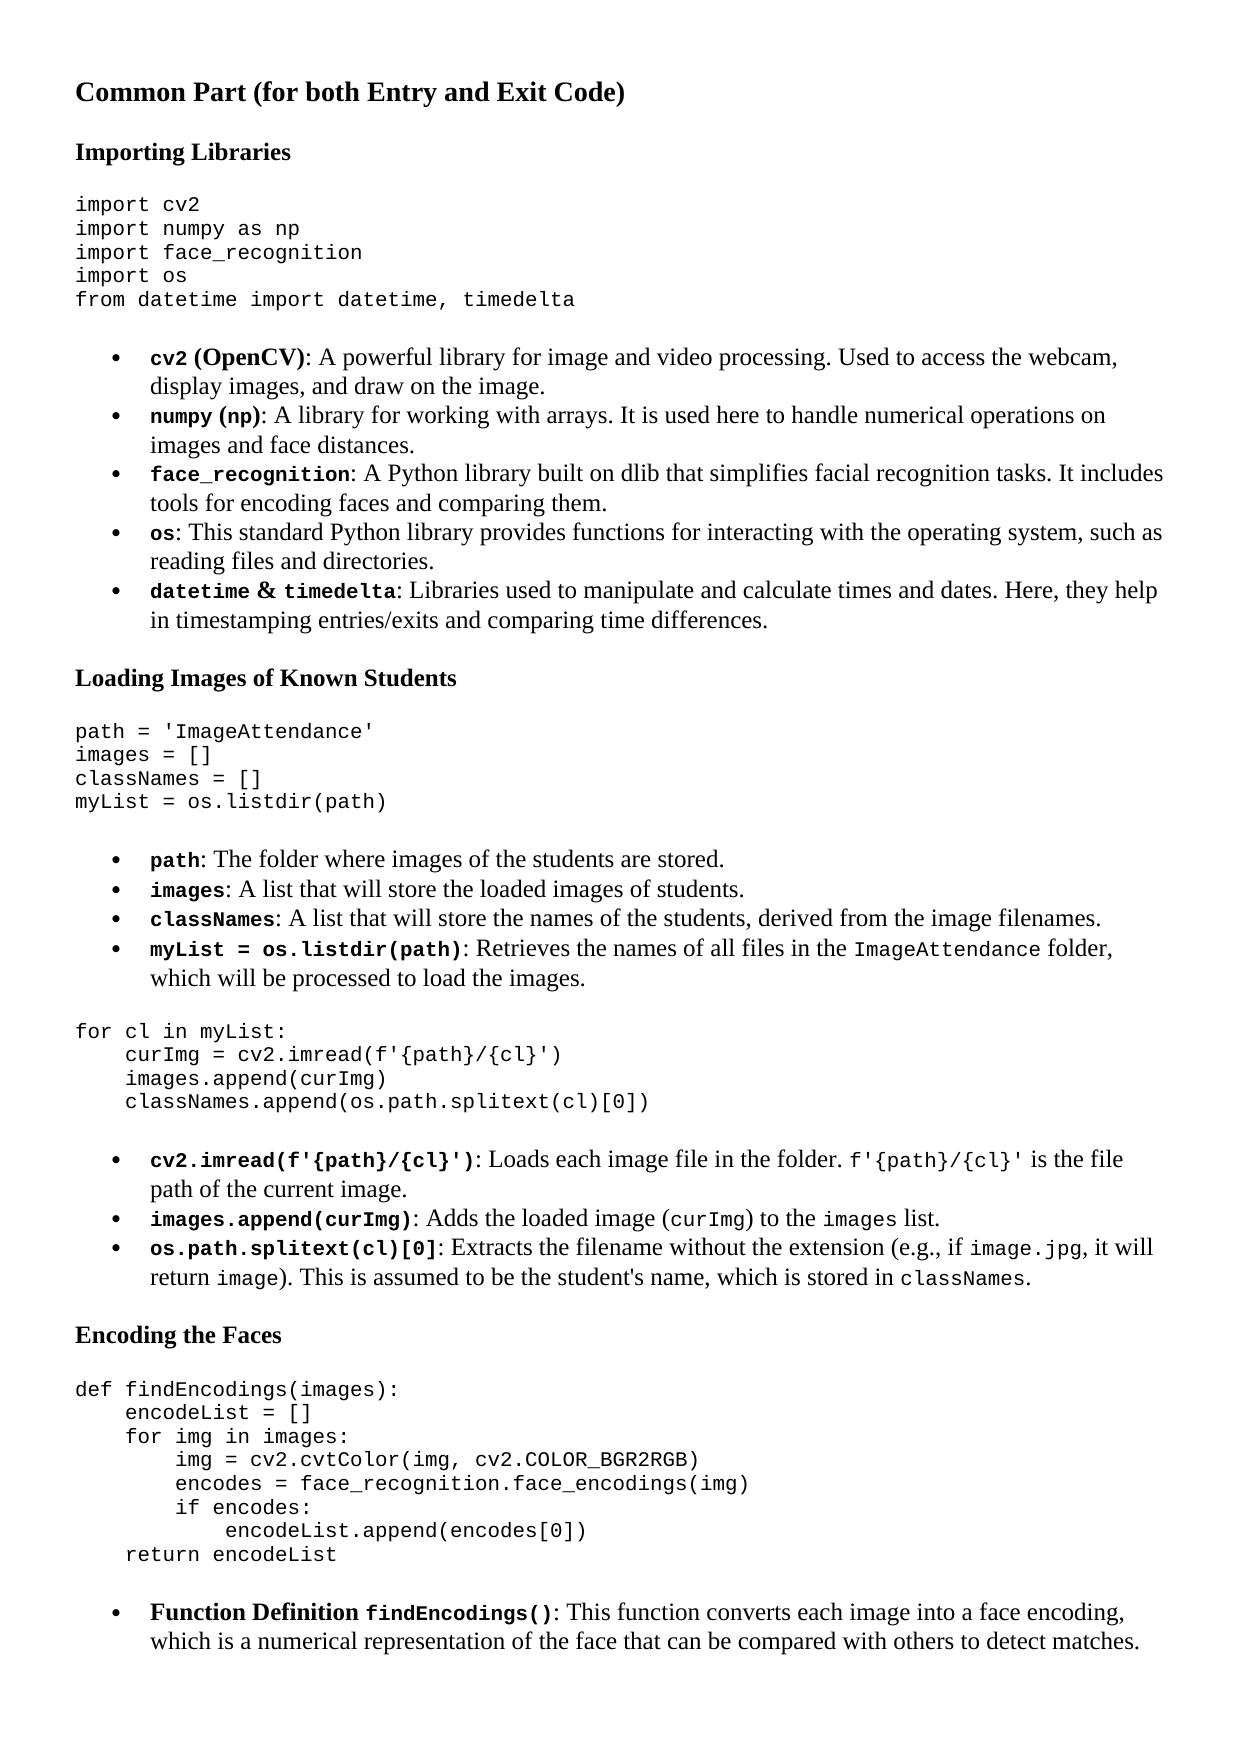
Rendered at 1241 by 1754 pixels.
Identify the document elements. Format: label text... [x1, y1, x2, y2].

list images: A list that will store the loaded images of students. [112, 874, 1165, 903]
list datetime & timedelta: Libraries used to manipulate and calculate times and dates. Here, they help in timestamping entries/exits and comparing time differences. [112, 575, 1165, 633]
text Importing Libraries [75, 137, 1165, 165]
list myList = os.listdir(path): Retrieves the names of all files in the ImageAttendance folder, which will be processed to load the images. [112, 933, 1165, 991]
text for cl in myList: [75, 1021, 1165, 1044]
text from datetime import datetime, timedelta [75, 289, 1165, 313]
text import numpy as np [75, 218, 1165, 242]
list cv2 (OpenCV): A powerful library for image and video processing. Used to access the webcam, display images, and draw on the image. [112, 342, 1165, 400]
text classNames = [] [75, 768, 1165, 792]
text images.append(curImg) [75, 1068, 1165, 1092]
text Common Part (for both Entry and Exit Code) [75, 75, 1165, 107]
text myList = os.listdir(path) [75, 792, 1165, 815]
text import cv2 [75, 194, 1165, 218]
text for img in images: [75, 1426, 1165, 1449]
text encodes = face_recognition.face_encodings(img) [75, 1473, 1165, 1497]
list path: The folder where images of the students are stored. [112, 844, 1165, 874]
text import face_recognition [75, 242, 1165, 265]
text Loading Images of Known Students [75, 663, 1165, 691]
text images = [] [75, 744, 1165, 768]
list os.path.splitext(cl)[0]: Extracts the filename without the extension (e.g., if image.jpg, it will return image). This is assumed to be the student's name, which is stored in classNames. [112, 1232, 1165, 1291]
list face_recognition: A Python library built on dlib that simplifies facial recognition tasks. It includes tools for encoding faces and comparing them. [112, 458, 1165, 517]
list os: This standard Python library provides functions for interacting with the operating system, such as reading files and directories. [112, 517, 1165, 575]
text import os [75, 265, 1165, 289]
list numpy (np): A library for working with arrays. It is used here to handle numerical operations on images and face distances. [112, 400, 1165, 458]
text encodeList.append(encodes[0]) [75, 1520, 1165, 1544]
text def findEncodings(images): [75, 1378, 1165, 1402]
text path = 'ImageAttendance' [75, 721, 1165, 744]
text curImg = cv2.imread(f'{path}/{cl}') [75, 1044, 1165, 1068]
text return encodeList [75, 1544, 1165, 1568]
text encodeList = [] [75, 1402, 1165, 1426]
text classNames.append(os.path.splitext(cl)[0]) [75, 1092, 1165, 1115]
list images.append(curImg): Adds the loaded image (curImg) to the images list. [112, 1203, 1165, 1232]
text img = cv2.cvtColor(img, cv2.COLOR_BGR2RGB) [75, 1449, 1165, 1473]
list classNames: A list that will store the names of the students, derived from the image filenames. [112, 903, 1165, 933]
text if encodes: [75, 1497, 1165, 1520]
list cv2.imread(f'{path}/{cl}'): Loads each image file in the folder. f'{path}/{cl}' is the file path of the current image. [112, 1144, 1165, 1203]
text Encoding the Faces [75, 1321, 1165, 1349]
list Function Definition findEncodings(): This function converts each image into a face encoding, which is a numerical representation of the face that can be compared with others to detect matches. [112, 1597, 1165, 1655]
